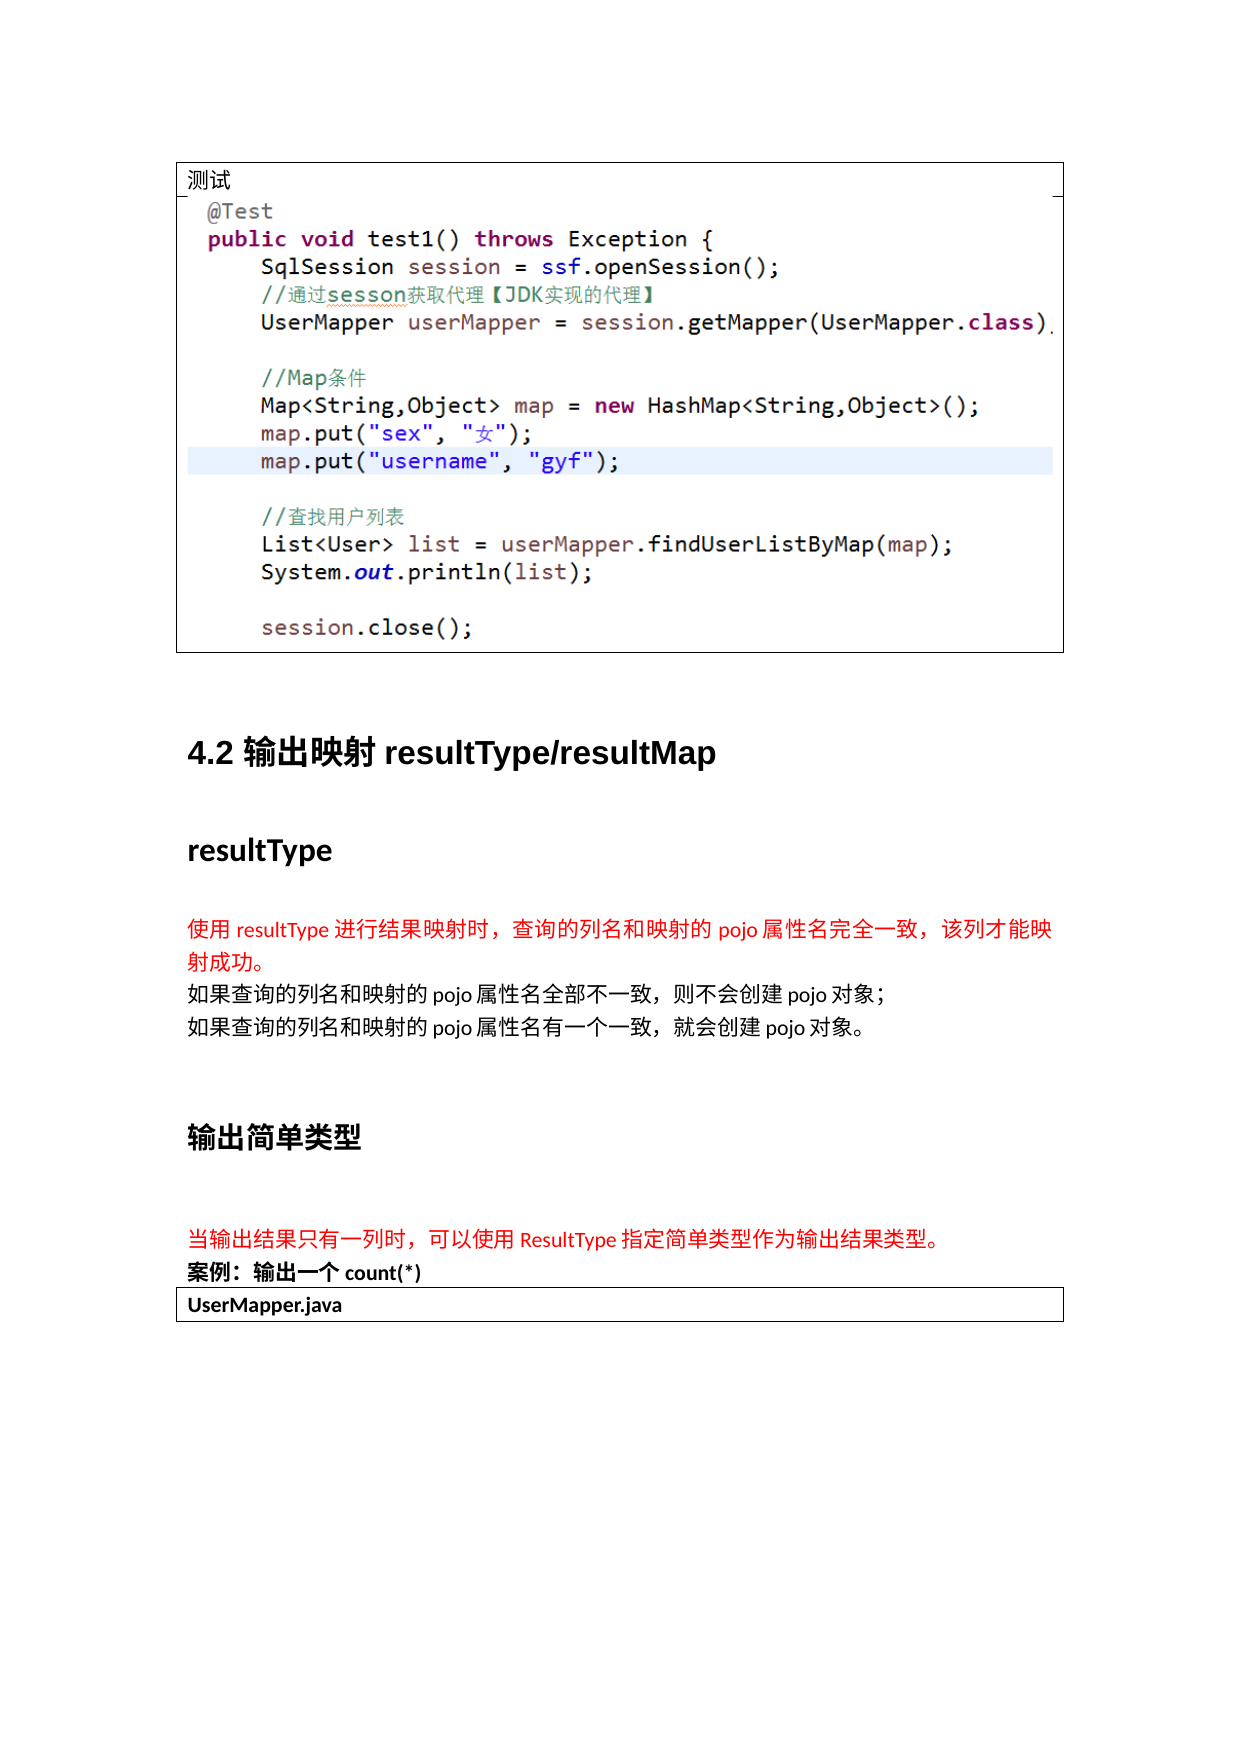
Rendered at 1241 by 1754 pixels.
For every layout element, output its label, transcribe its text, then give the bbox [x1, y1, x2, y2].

text 案例：输出一个count(*) [187, 1254, 1053, 1287]
text 当输出结果只有一列时，可以使用ResultType指定简单类型作为输出结果类型。 [187, 1222, 1053, 1254]
table_header UserMapper.java [177, 1288, 1063, 1321]
picture [187, 196, 1053, 642]
text 使用resultType进行结果映射时，查询的列名和映射的pojo属性名完全一致，该列才能映射成功。 [187, 912, 1053, 977]
subtitle 输出简单类型 [187, 1103, 1053, 1168]
text 如果查询的列名和映射的pojo属性名全部不一致，则不会创建pojo对象； [187, 977, 1053, 1009]
subtitle 4.2 输出映射 resultType/resultMap [187, 718, 1053, 783]
table_cell [177, 197, 1063, 652]
table_cell 测试 [177, 163, 1063, 196]
text 如果查询的列名和映射的pojo属性名有一个一致，就会创建pojo对象。 [187, 1009, 1053, 1042]
subtitle resultType [187, 817, 1053, 882]
